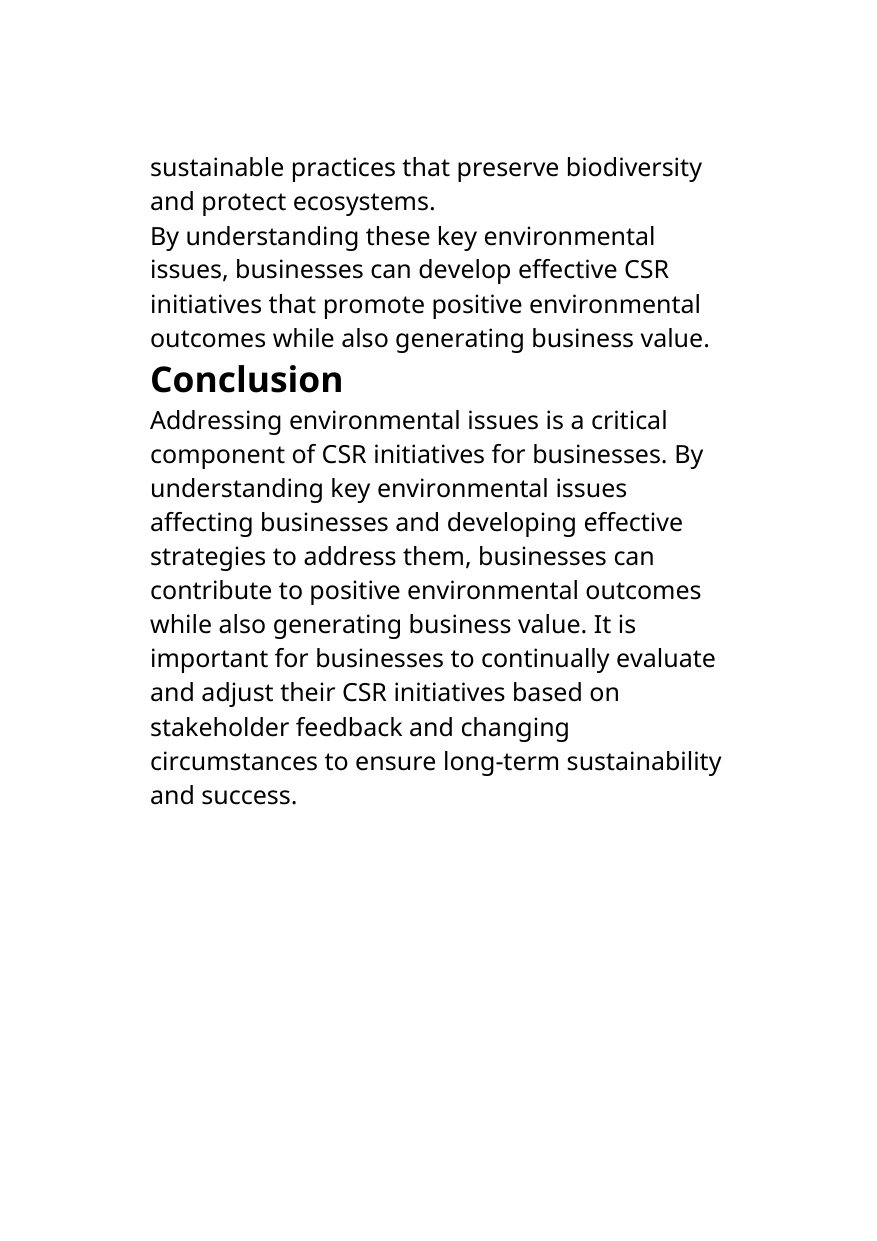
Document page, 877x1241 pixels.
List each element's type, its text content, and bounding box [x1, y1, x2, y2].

text By understanding these key environmental issues, businesses can develop effective CSR initiatives that promote positive environmental outcomes while also generating business value. [150, 218, 727, 354]
text Addressing environmental issues is a critical component of CSR initiatives for businesses. By understanding key environmental issues affecting businesses and developing effective strategies to address them, businesses can contribute to positive environmental outcomes while also generating business value. It is important for businesses to continually evaluate and adjust their CSR initiatives based on stakeholder feedback and changing circumstances to ensure long-term sustainability and success. [150, 403, 727, 811]
subtitle Conclusion [150, 354, 727, 403]
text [150, 150, 727, 218]
